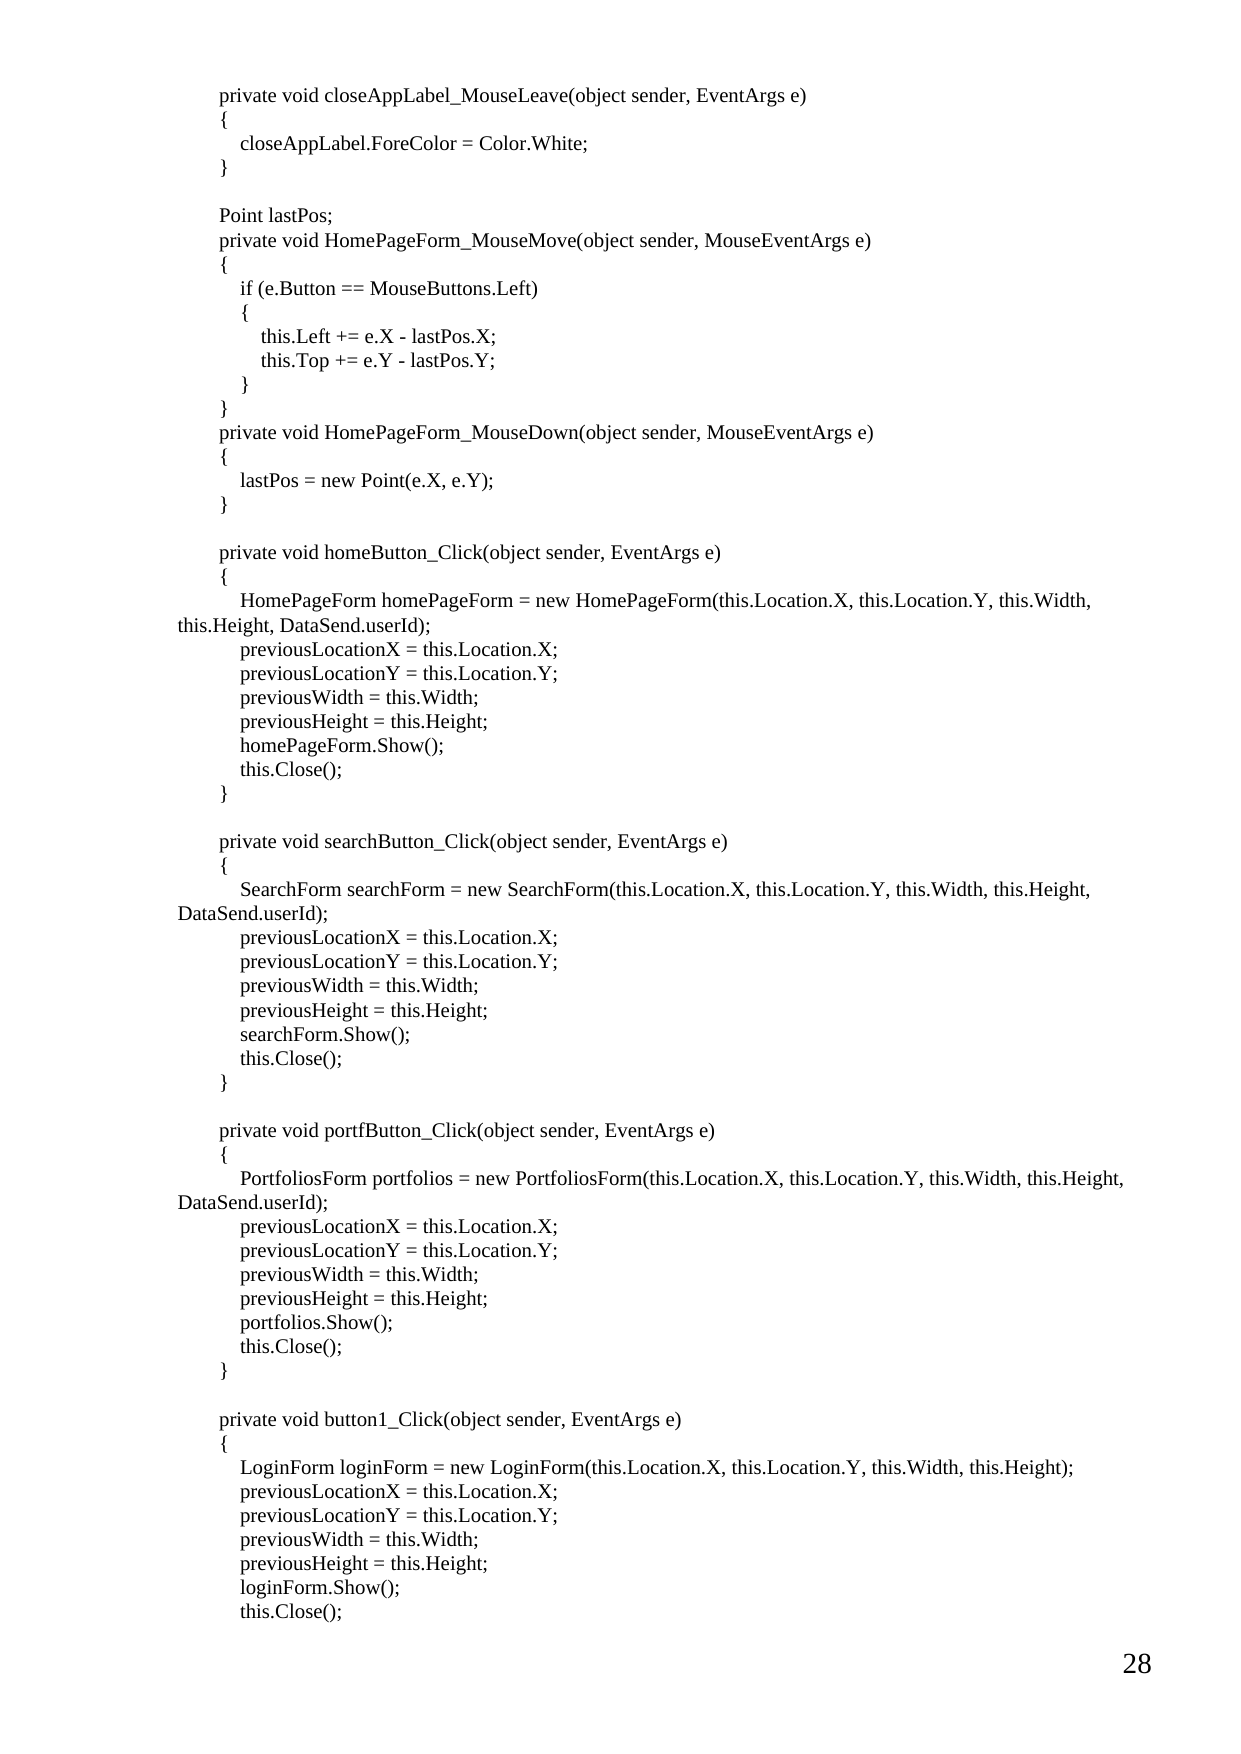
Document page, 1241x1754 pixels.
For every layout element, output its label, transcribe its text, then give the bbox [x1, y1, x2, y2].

text SearchForm searchForm = new SearchForm(this.Location.X, this.Location.Y, this.Width, this.Height, DataSend.userId); [177, 877, 1152, 925]
text previousLocationY = this.Location.Y; [177, 1238, 1152, 1262]
text searchForm.Show(); [177, 1022, 1152, 1046]
text } [177, 492, 1152, 516]
text this.Close(); [177, 757, 1152, 781]
text lastPos = new Point(e.X, e.Y); [177, 468, 1152, 492]
text private void closeAppLabel_MouseLeave(object sender, EventArgs e) [177, 83, 1152, 107]
text private void searchButton_Click(object sender, EventArgs e) [177, 829, 1152, 853]
text previousHeight = this.Height; [177, 1286, 1152, 1310]
text } [177, 155, 1152, 179]
text this.Close(); [177, 1334, 1152, 1358]
text this.Close(); [177, 1599, 1152, 1623]
text previousLocationX = this.Location.X; [177, 637, 1152, 661]
text } [177, 781, 1152, 805]
text private void portfButton_Click(object sender, EventArgs e) [177, 1118, 1152, 1142]
text previousLocationY = this.Location.Y; [177, 949, 1152, 973]
text previousLocationX = this.Location.X; [177, 1479, 1152, 1503]
text this.Close(); [177, 1046, 1152, 1070]
text previousLocationX = this.Location.X; [177, 925, 1152, 949]
text previousLocationY = this.Location.Y; [177, 1503, 1152, 1527]
text previousHeight = this.Height; [177, 709, 1152, 733]
text portfolios.Show(); [177, 1310, 1152, 1334]
text closeAppLabel.ForeColor = Color.White; [177, 131, 1152, 155]
text loginForm.Show(); [177, 1575, 1152, 1599]
text private void HomePageForm_MouseDown(object sender, MouseEventArgs e) [177, 420, 1152, 444]
text private void HomePageForm_MouseMove(object sender, MouseEventArgs e) [177, 227, 1152, 252]
text previousWidth = this.Width; [177, 685, 1152, 709]
text previousLocationX = this.Location.X; [177, 1214, 1152, 1238]
text { [177, 564, 1152, 588]
text PortfoliosForm portfolios = new PortfoliosForm(this.Location.X, this.Location.Y, this.Width, this.Height, DataSend.userId); [177, 1166, 1152, 1214]
text previousLocationY = this.Location.Y; [177, 661, 1152, 685]
text private void button1_Click(object sender, EventArgs e) [177, 1407, 1152, 1431]
text previousWidth = this.Width; [177, 1262, 1152, 1286]
text this.Top += e.Y - lastPos.Y; [177, 348, 1152, 372]
text } [177, 396, 1152, 420]
text HomePageForm homePageForm = new HomePageForm(this.Location.X, this.Location.Y, this.Width, this.Height, DataSend.userId); [177, 588, 1152, 637]
text { [177, 853, 1152, 877]
text if (e.Button == MouseButtons.Left) [177, 276, 1152, 300]
text { [177, 252, 1152, 276]
text } [177, 1358, 1152, 1382]
text previousWidth = this.Width; [177, 1527, 1152, 1551]
text { [177, 107, 1152, 131]
text { [177, 444, 1152, 468]
text previousHeight = this.Height; [177, 1551, 1152, 1575]
text } [177, 372, 1152, 396]
text previousWidth = this.Width; [177, 973, 1152, 997]
text { [177, 1142, 1152, 1166]
text LoginForm loginForm = new LoginForm(this.Location.X, this.Location.Y, this.Width, this.Height); [177, 1455, 1152, 1479]
text } [177, 1070, 1152, 1094]
text { [177, 1431, 1152, 1455]
text { [177, 300, 1152, 324]
text Point lastPos; [177, 203, 1152, 227]
text previousHeight = this.Height; [177, 997, 1152, 1022]
text homePageForm.Show(); [177, 733, 1152, 757]
text this.Left += e.X - lastPos.X; [177, 324, 1152, 348]
text private void homeButton_Click(object sender, EventArgs e) [177, 540, 1152, 564]
